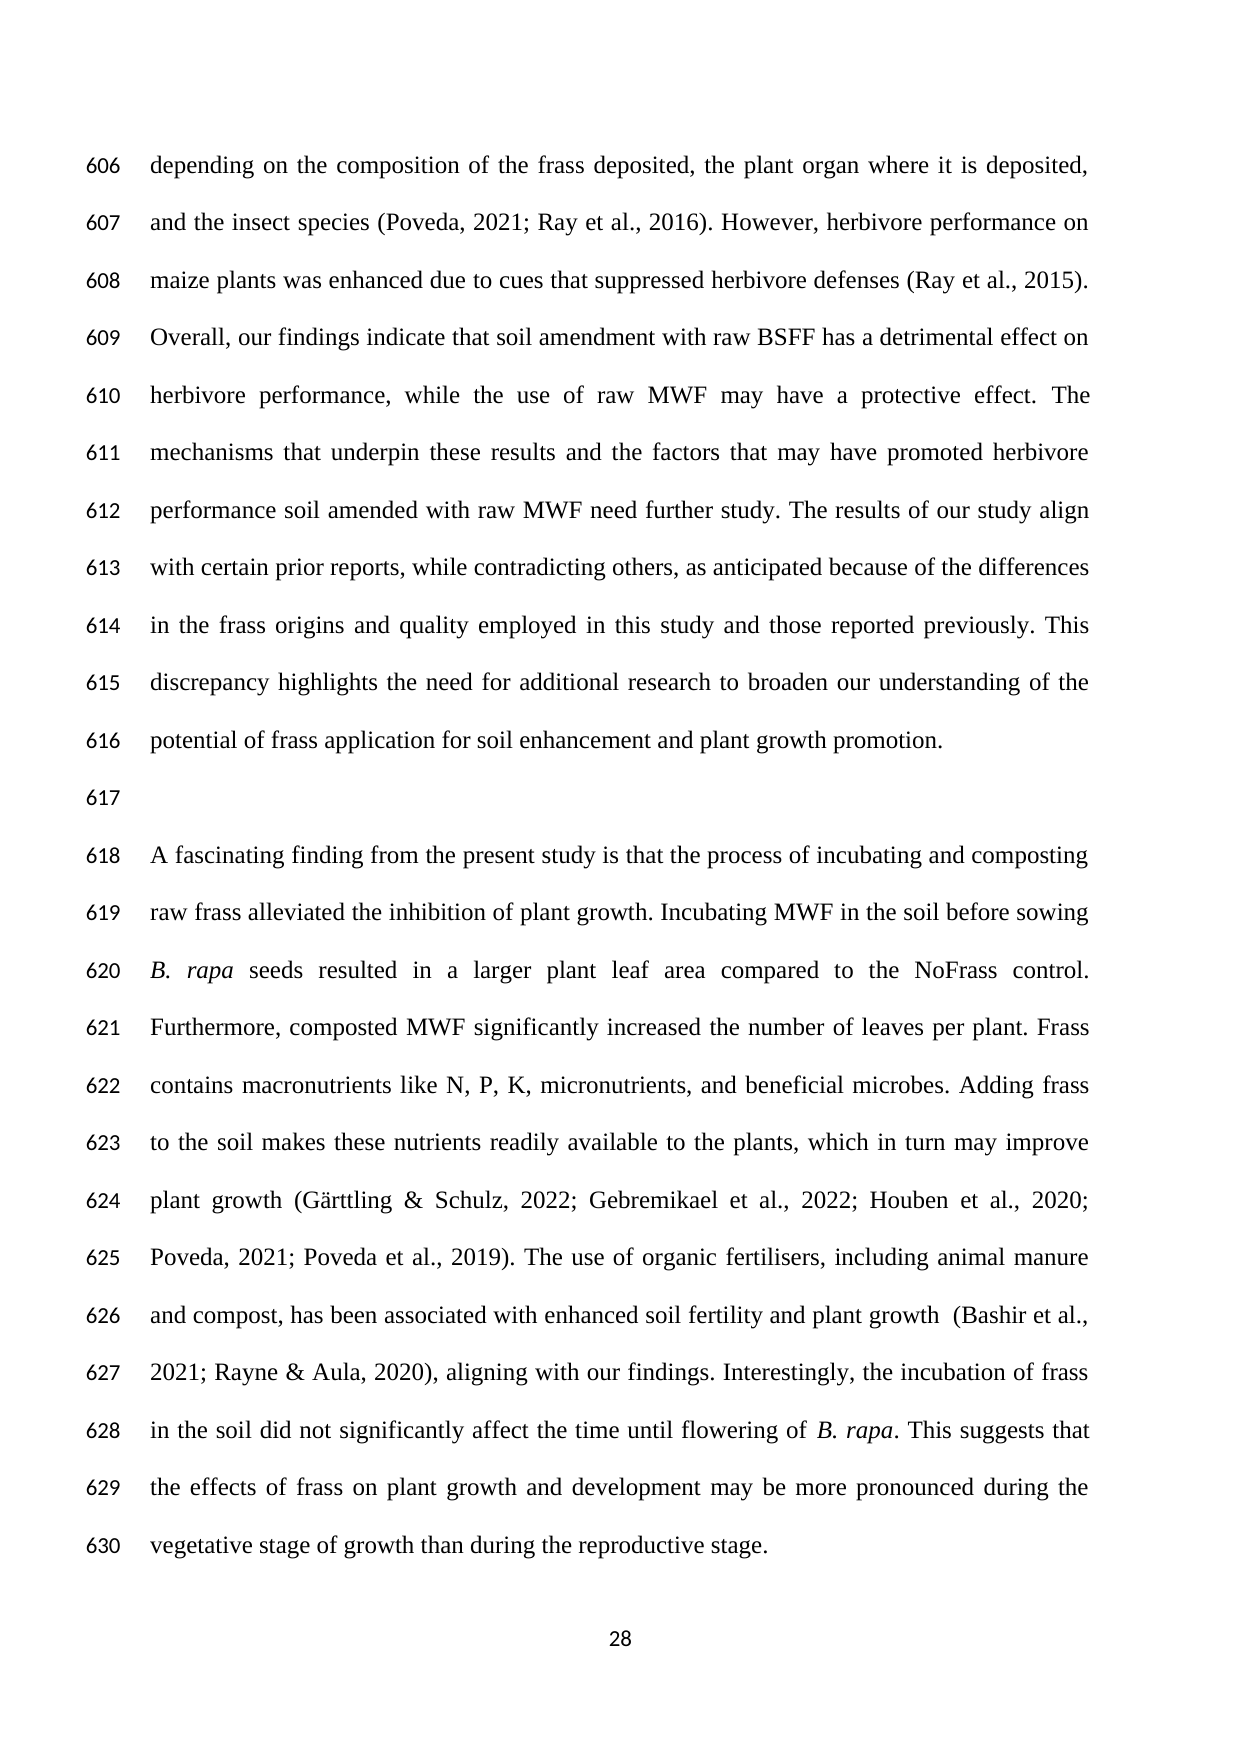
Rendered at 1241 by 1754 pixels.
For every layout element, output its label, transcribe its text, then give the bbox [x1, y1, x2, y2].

text A fascinating finding from the present study is that the process of incubating and composting raw frass alleviated the inhibition of plant growth. Incubating MWF in the soil before sowing B. rapa seeds resulted in a larger plant leaf area compared to the NoFrass control. Furthermore, composted MWF significantly increased the number of leaves per plant. Frass contains macronutrients like N, P, K, micronutrients, and beneficial microbes. Adding frass to the soil makes these nutrients readily available to the plants, which in turn may improve plant growth (Gärttling & Schulz, 2022; Gebremikael et al., 2022; Houben et al., 2020; Poveda, 2021; Poveda et al., 2019). The use of organic fertilisers, including animal manure and compost, has been associated with enhanced soil fertility and plant growth (Bashir et al., 2021; Rayne & Aula, 2020), aligning with our findings. Interestingly, the incubation of frass in the soil did not significantly affect the time until flowering of B. rapa. This suggests that the effects of frass on plant growth and development may be more pronounced during the vegetative stage of growth than during the reproductive stage. [150, 840, 1090, 1559]
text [150, 150, 1090, 754]
